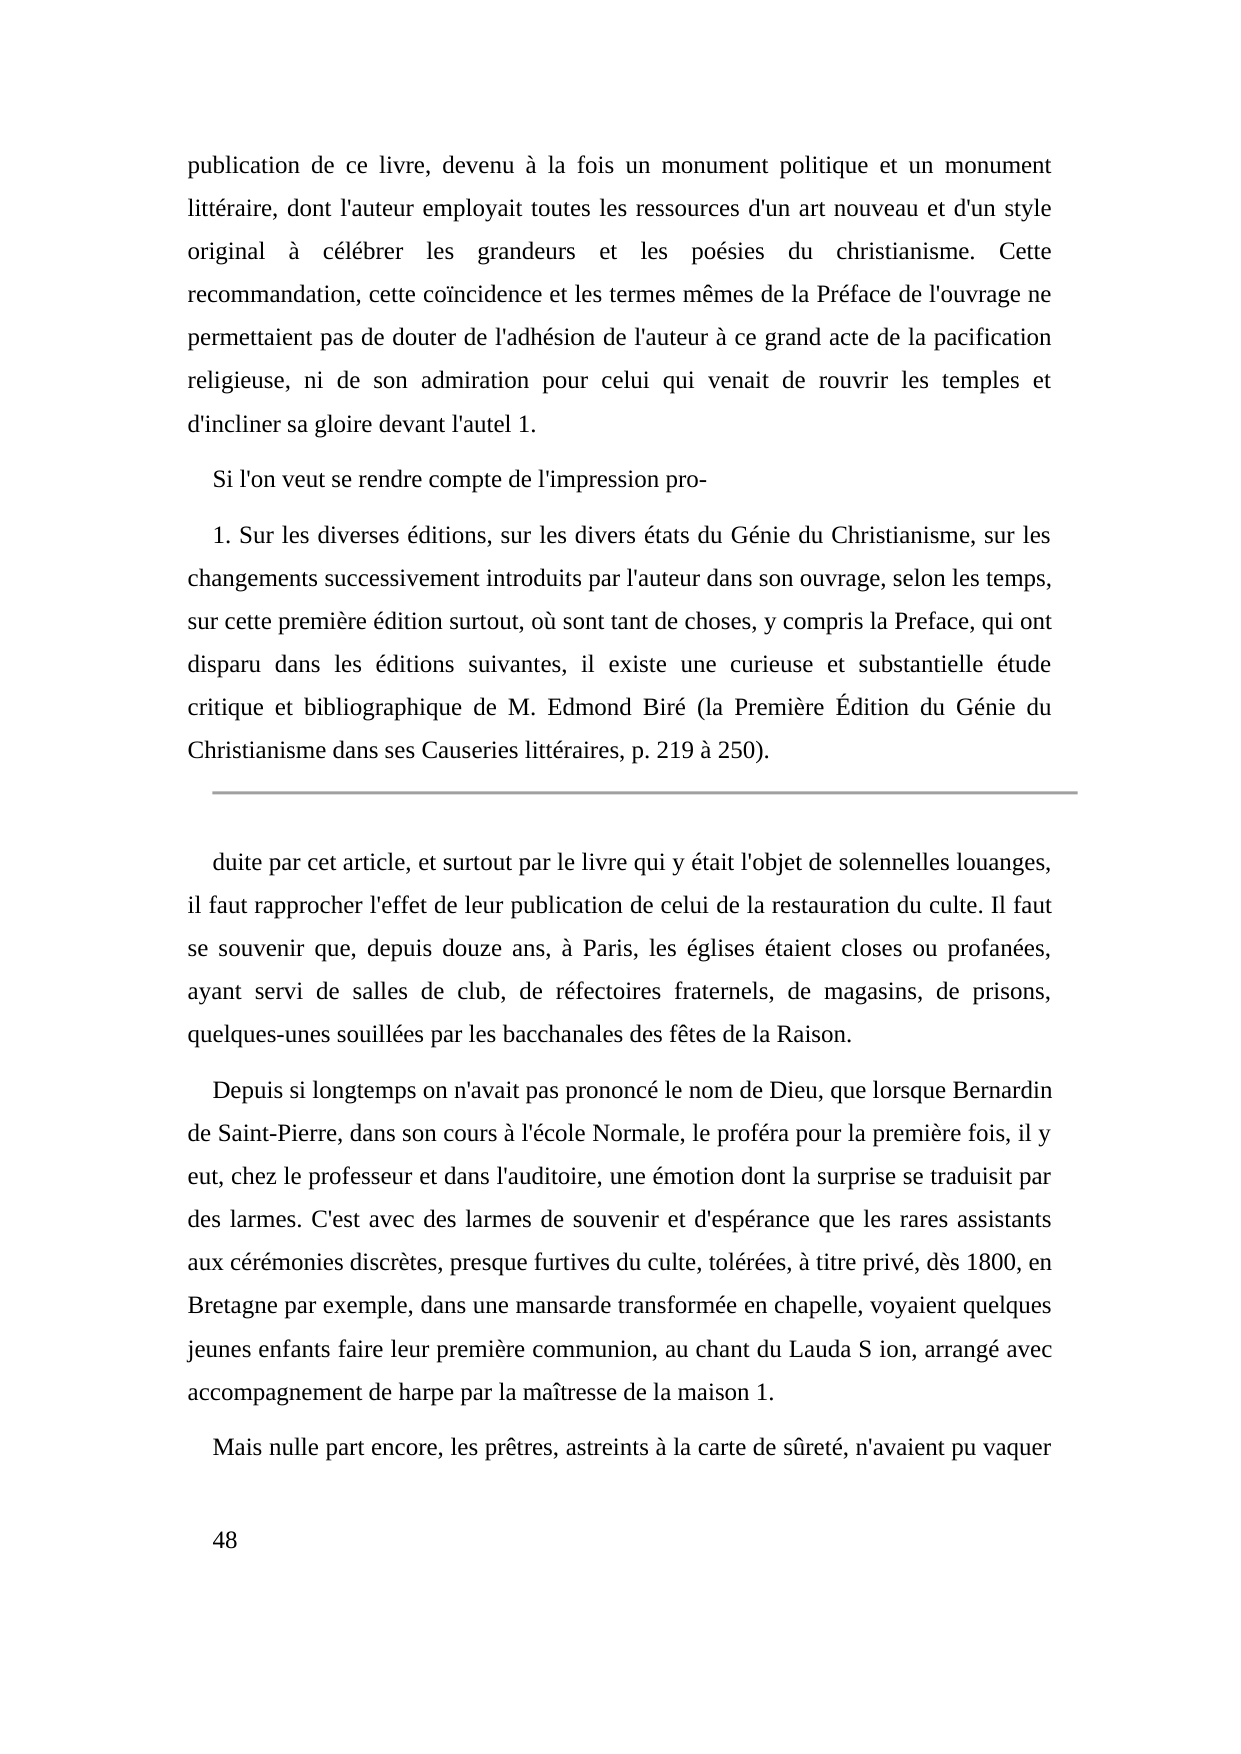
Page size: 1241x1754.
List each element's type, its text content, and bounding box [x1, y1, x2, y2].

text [187, 150, 1053, 437]
text 1. Sur les diverses éditions, sur les divers états du Génie du Christianisme, sur les changements successivement introduits par l'auteur dans son ouvrage, selon les temps, sur cette première édition surtout, où sont tant de choses, y compris la Preface, qui ont disparu dans les éditions suivantes, il existe une curieuse et substantielle étude critique et bibliographique de M. Edmond Biré (la Première Édition du Génie du Christianisme dans ses Causeries littéraires, p. 219 à 250). [187, 520, 1053, 764]
text Depuis si longtemps on n'avait pas prononcé le nom de Dieu, que lorsque Bernardin de Saint-Pierre, dans son cours à l'école Normale, le proféra pour la première fois, il y eut, chez le professeur et dans l'auditoire, une émotion dont la surprise se traduisit par des larmes. C'est avec des larmes de souvenir et d'espérance que les rares assistants aux cérémonies discrètes, presque furtives du culte, tolérées, à titre privé, dès 1800, en Bretagne par exemple, dans une mansarde transformée en chapelle, voyaient quelques jeunes enfants faire leur première communion, au chant du Lauda S ion, arrangé avec accompagnement de harpe par la maîtresse de la maison 1. [187, 1075, 1053, 1406]
text Si l'on veut se rendre compte de l'impression pro- [187, 464, 1053, 493]
text duite par cet article, et surtout par le livre qui y était l'objet de solennelles louanges, il faut rapprocher l'effet de leur publication de celui de la restauration du culte. Il faut se souvenir que, depuis douze ans, à Paris, les églises étaient closes ou profanées, ayant servi de salles de club, de réfectoires fraternels, de magasins, de prisons, quelques-unes souillées par les bacchanales des fêtes de la Raison. [187, 847, 1053, 1048]
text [187, 1432, 1053, 1461]
